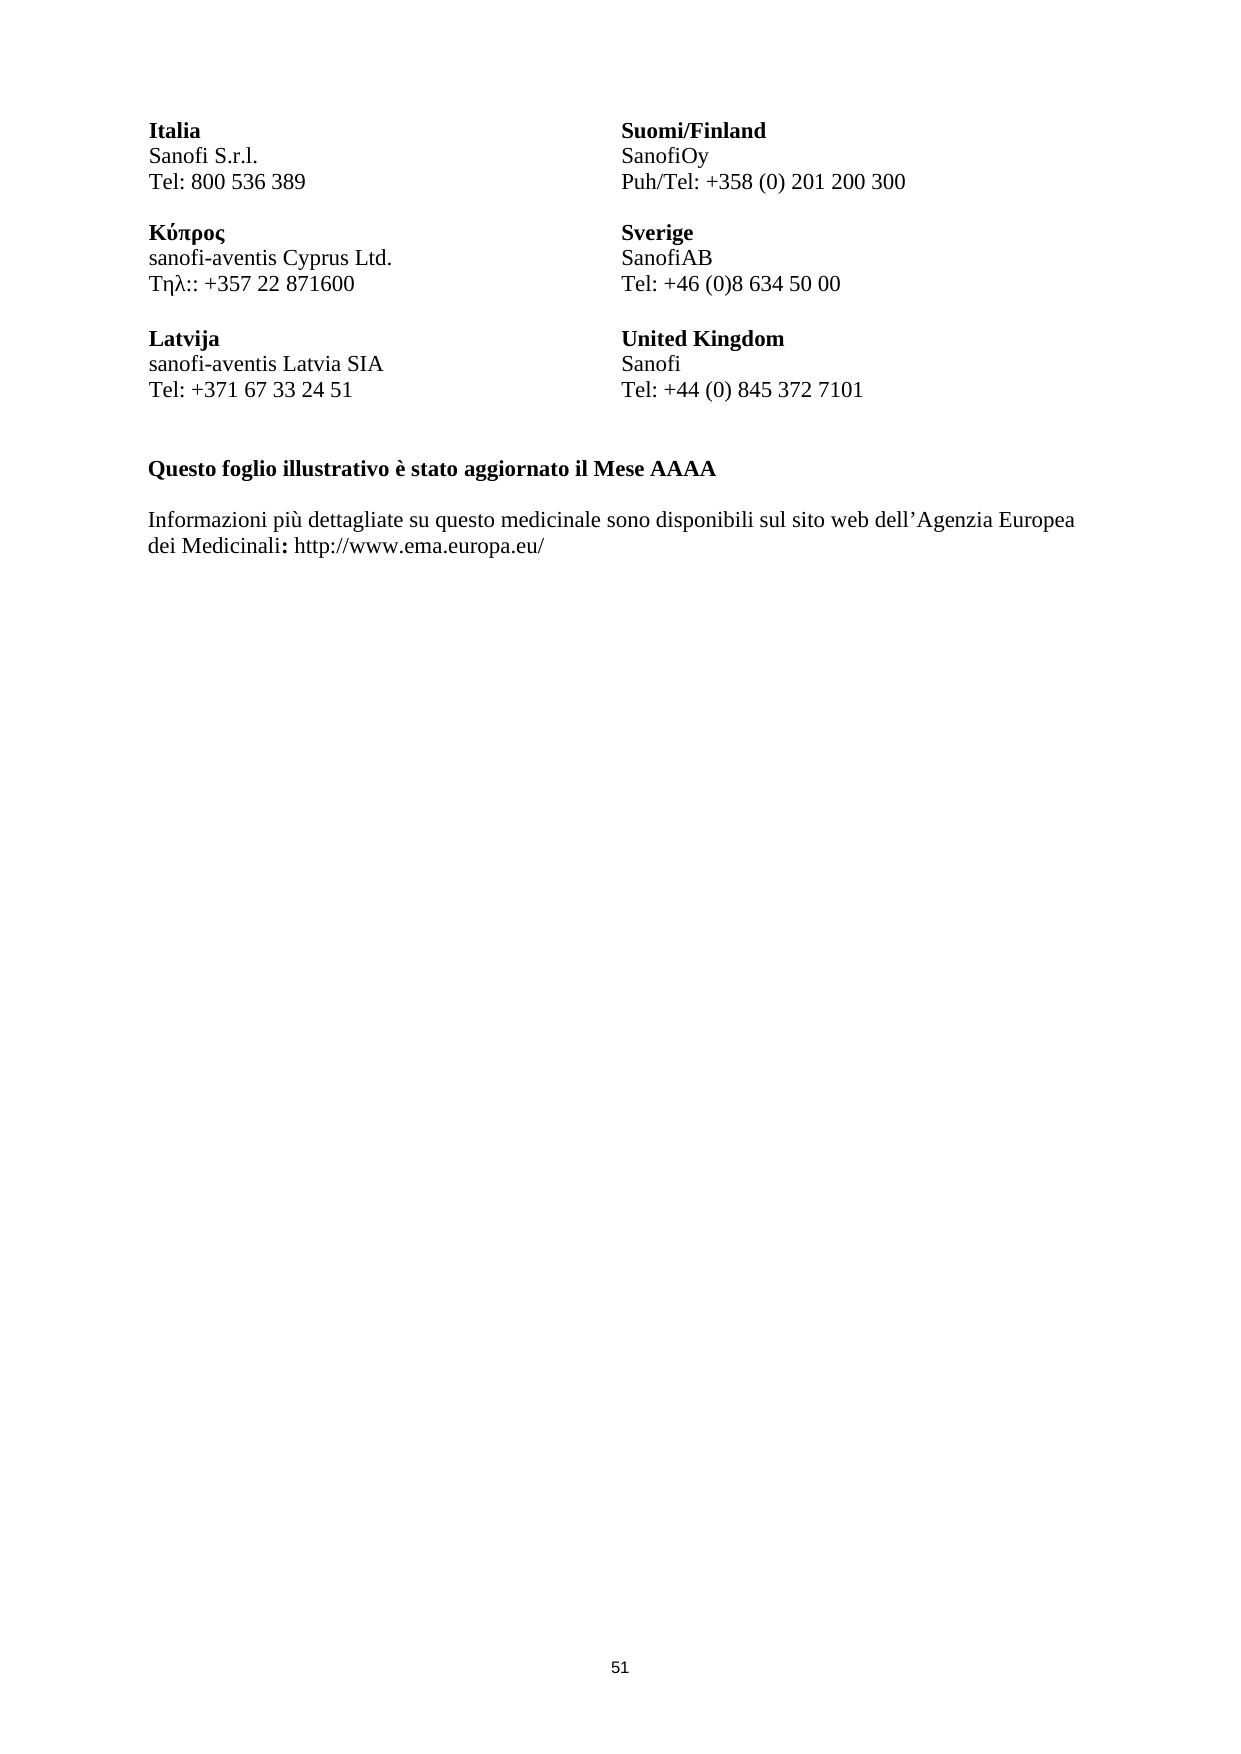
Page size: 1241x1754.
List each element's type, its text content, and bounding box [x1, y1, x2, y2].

subtitle Questo foglio illustrativo è stato aggiornato il Mese AAAA [148, 456, 1091, 482]
table_cell United Kingdom Sanofi Tel: +44 (0) 845 372 7101 [621, 326, 1093, 431]
table_cell Latvija sanofi-aventis Latvia SIA Tel: +371 67 33 24 51 [149, 326, 621, 431]
table_cell Suomi/Finland SanofiOy Puh/Tel: +358 (0) 201 200 300 [621, 118, 1093, 220]
table_cell Italia Sanofi S.r.l. Tel: 800 536 389 [149, 118, 621, 220]
table_cell Κύπρος sanofi-aventis Cyprus Ltd. Τηλ:: +357 22 871600 [149, 220, 621, 326]
text Informazioni più dettagliate su questo medicinale sono disponibili sul sito web dell’Agenzia Europea dei Medicinali: http://www.ema.europa.eu/ [148, 507, 1092, 558]
table_cell Sverige SanofiAB Tel: +46 (0)8 634 50 00 [621, 220, 1093, 326]
